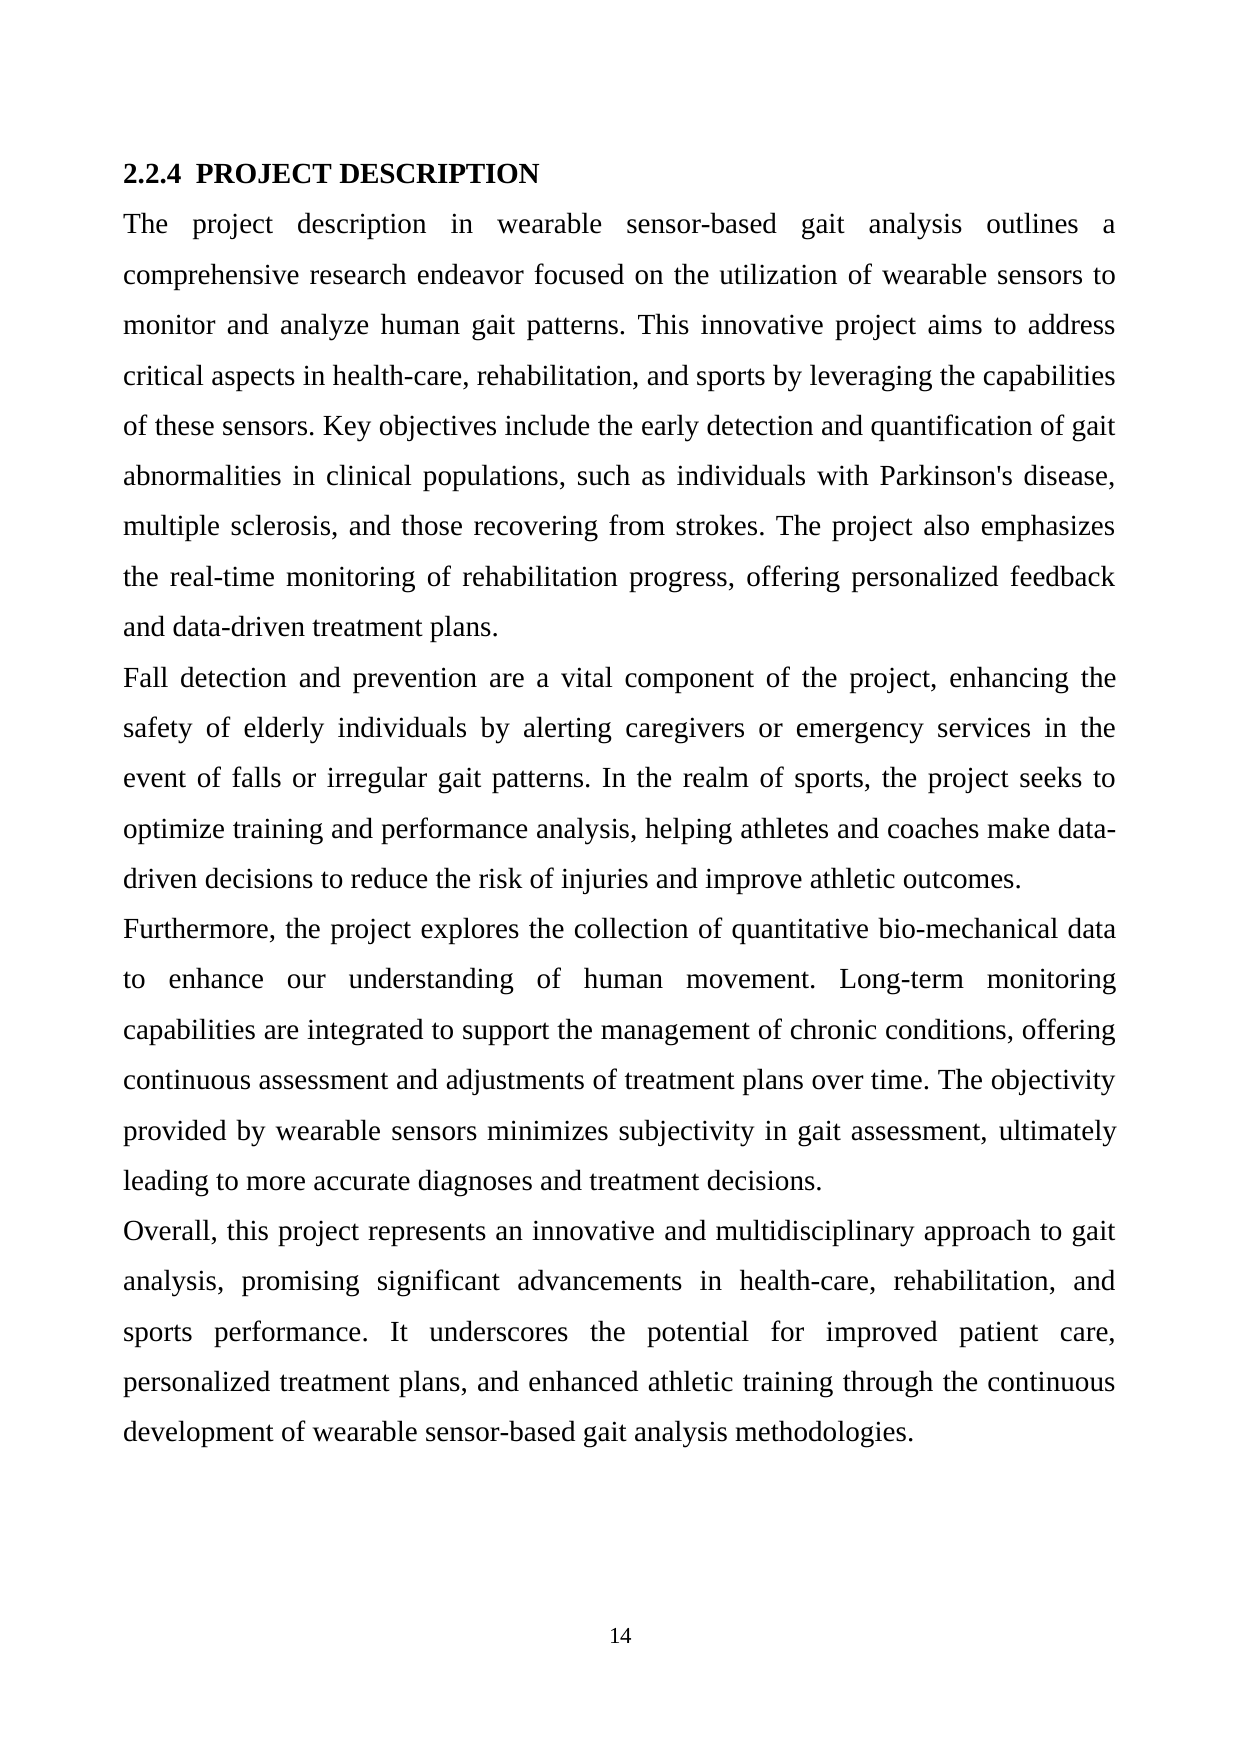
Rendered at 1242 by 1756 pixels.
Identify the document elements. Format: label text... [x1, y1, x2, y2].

text Overall, this project represents an innovative and multidisciplinary approach to gait analysis, promising significant advancements in health-care, rehabilitation, and sports performance. It underscores the potential for improved patient care, personalized treatment plans, and enhanced athletic training through the continuous development of wearable sensor-based gait analysis methodologies. [123, 1213, 1117, 1448]
text The project description in wearable sensor-based gait analysis outlines a comprehensive research endeavor focused on the utilization of wearable sensors to monitor and analyze human gait patterns. This innovative project aims to address critical aspects in health-care, rehabilitation, and sports by leveraging the capabilities of these sensors. Key objectives include the early detection and quantification of gait abnormalities in clinical populations, such as individuals with Parkinson's disease, multiple sclerosis, and those recovering from strokes. The project also emphasizes the real-time monitoring of rehabilitation progress, offering personalized feedback and data-driven treatment plans. [123, 207, 1117, 643]
text Fall detection and prevention are a vital component of the project, enhancing the safety of elderly individuals by alerting caregivers or emergency services in the event of falls or irregular gait patterns. In the realm of sports, the project seeks to optimize training and performance analysis, helping athletes and coaches make data-driven decisions to reduce the risk of injuries and improve athletic outcomes. [123, 660, 1117, 894]
subtitle PROJECT DESCRIPTION [123, 156, 1129, 190]
text Furthermore, the project explores the collection of quantitative bio-mechanical data to enhance our understanding of human movement. Long-term monitoring capabilities are integrated to support the management of chronic conditions, offering continuous assessment and adjustments of treatment plans over time. The objectivity provided by wearable sensors minimizes subjectivity in gait assessment, ultimately leading to more accurate diagnoses and treatment decisions. [123, 911, 1117, 1196]
